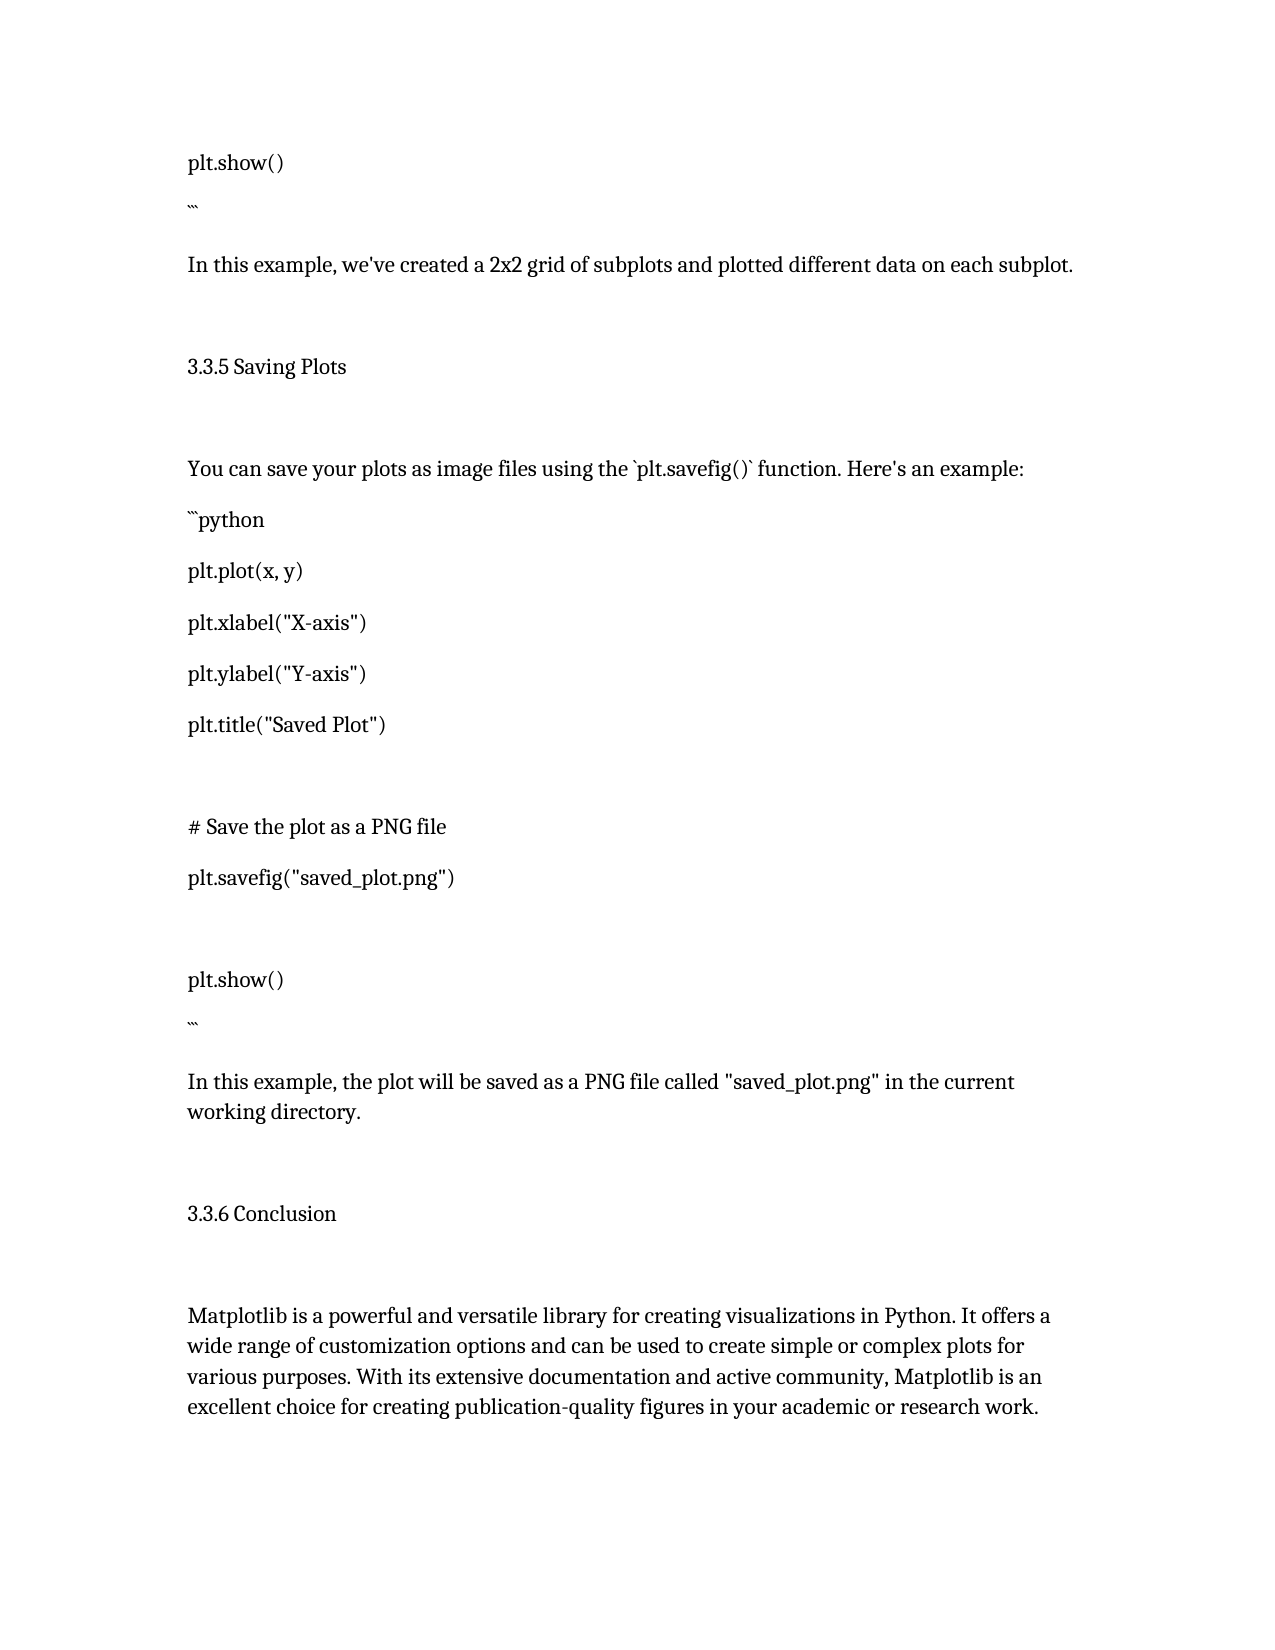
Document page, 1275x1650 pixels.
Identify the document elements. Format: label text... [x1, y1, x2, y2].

text In this example, the plot will be saved as a PNG file called "saved_plot.png" in the current working directory. [187, 1069, 1087, 1125]
text ```python [187, 507, 1087, 534]
text 3.3.6 Conclusion [187, 1201, 1087, 1227]
text In this example, we've created a 2x2 grid of subplots and plotted different data on each subplot. [187, 252, 1087, 278]
text 3.3.5 Saving Plots [187, 354, 1087, 381]
text # Save the plot as a PNG file [187, 813, 1087, 840]
text plt.title("Saved Plot") [187, 711, 1087, 738]
text plt.show() [187, 967, 1087, 993]
text You can save your plots as image files using the `plt.savefig()` function. Here's an example: [187, 456, 1087, 483]
text ``` [187, 1018, 1087, 1044]
text plt.ylabel("Y-axis") [187, 660, 1087, 687]
text plt.show() [187, 150, 1087, 176]
text plt.plot(x, y) [187, 558, 1087, 585]
text plt.xlabel("X-axis") [187, 609, 1087, 636]
text plt.savefig("saved_plot.png") [187, 864, 1087, 891]
text Matplotlib is a powerful and versatile library for creating visualizations in Python. It offers a wide range of customization options and can be used to create simple or complex plots for various purposes. With its extensive documentation and active community, Matplotlib is an excellent choice for creating publication-quality figures in your academic or research work. [187, 1303, 1087, 1420]
text ``` [187, 201, 1087, 227]
